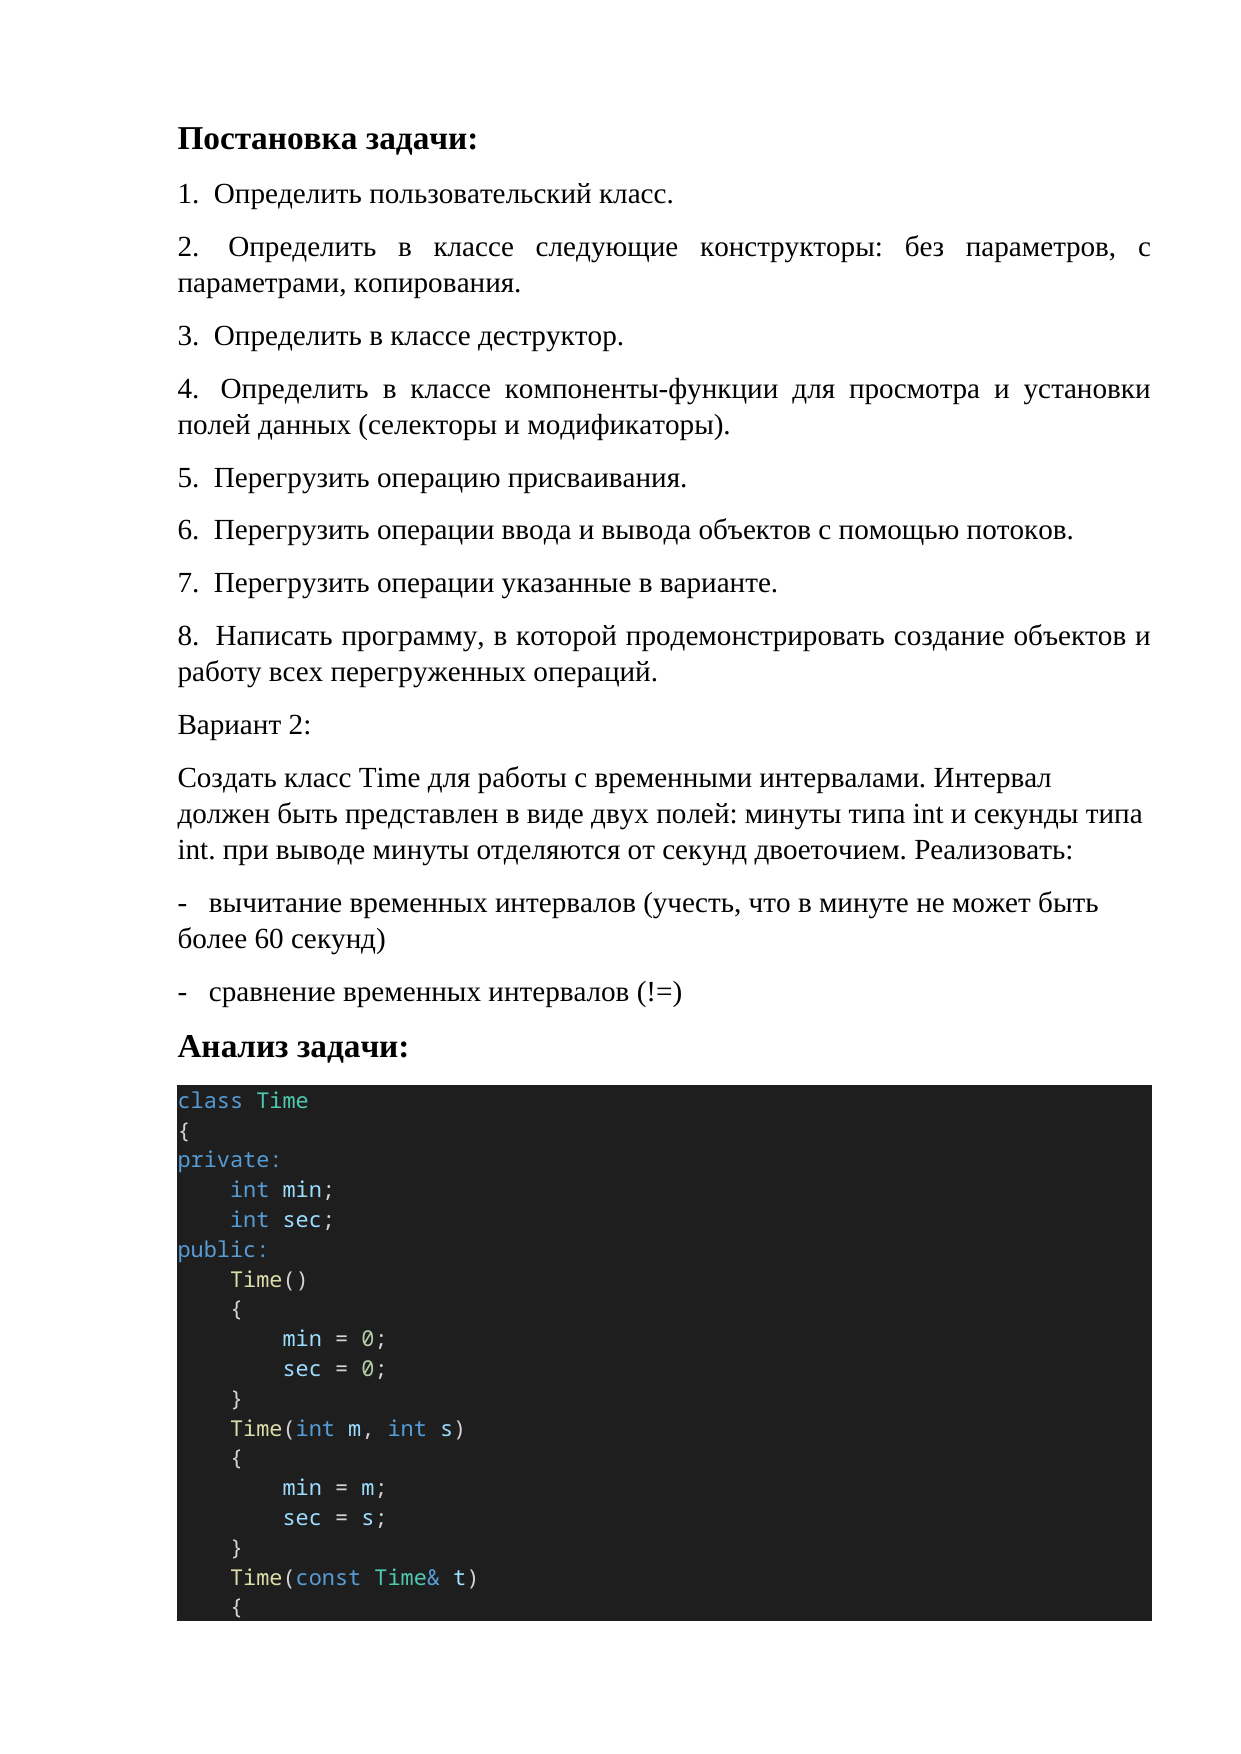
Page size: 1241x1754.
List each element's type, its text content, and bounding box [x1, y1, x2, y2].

text 2. Определить в классе следующие конструкторы: без параметров, с параметрами, копирования. [177, 229, 1152, 299]
text - сравнение временных интервалов (!=) [177, 974, 1152, 1007]
text Вариант 2: [177, 707, 1152, 741]
text min = m; [177, 1472, 1152, 1502]
text Time() [177, 1263, 1152, 1293]
text sec = s; [177, 1502, 1152, 1532]
text min = 0; [177, 1323, 1152, 1353]
text int sec; [177, 1204, 1152, 1234]
text } [177, 1383, 1152, 1412]
text Постановка задачи: [177, 118, 1152, 156]
text class Time [177, 1085, 1152, 1114]
text { [177, 1114, 1152, 1144]
text private: [177, 1144, 1152, 1174]
text 1. Определить пользовательский класс. [177, 176, 1152, 210]
text } [177, 1532, 1152, 1561]
text 5. Перегрузить операцию присваивания. [177, 460, 1152, 493]
text 6. Перегрузить операции ввода и вывода объектов с помощью потоков. [177, 512, 1152, 546]
text 4. Определить в классе компоненты-функции для просмотра и установки полей данных (селекторы и модификаторы). [177, 371, 1152, 440]
text 7. Перегрузить операции указанные в варианте. [177, 565, 1152, 599]
text Создать класс Time для работы с временными интервалами. Интервал должен быть представлен в виде двух полей: минуты типа int и секунды типа int. при выводе минуты отделяются от секунд двоеточием. Реализовать: [177, 760, 1152, 866]
text 8. Написать программу, в которой продемонстрировать создание объектов и работу всех перегруженных операций. [177, 618, 1152, 688]
text Анализ задачи: [177, 1027, 1152, 1065]
text public: [177, 1234, 1152, 1263]
text int min; [177, 1174, 1152, 1204]
text Time(const Time& t) [177, 1561, 1152, 1591]
text 3. Определить в классе деструктор. [177, 318, 1152, 351]
text Time(int m, int s) [177, 1412, 1152, 1442]
text - вычитание временных интервалов (учесть, что в минуте не может быть более 60 секунд) [177, 885, 1152, 955]
text { [177, 1591, 1152, 1621]
text { [177, 1442, 1152, 1472]
text sec = 0; [177, 1353, 1152, 1383]
text { [177, 1293, 1152, 1323]
